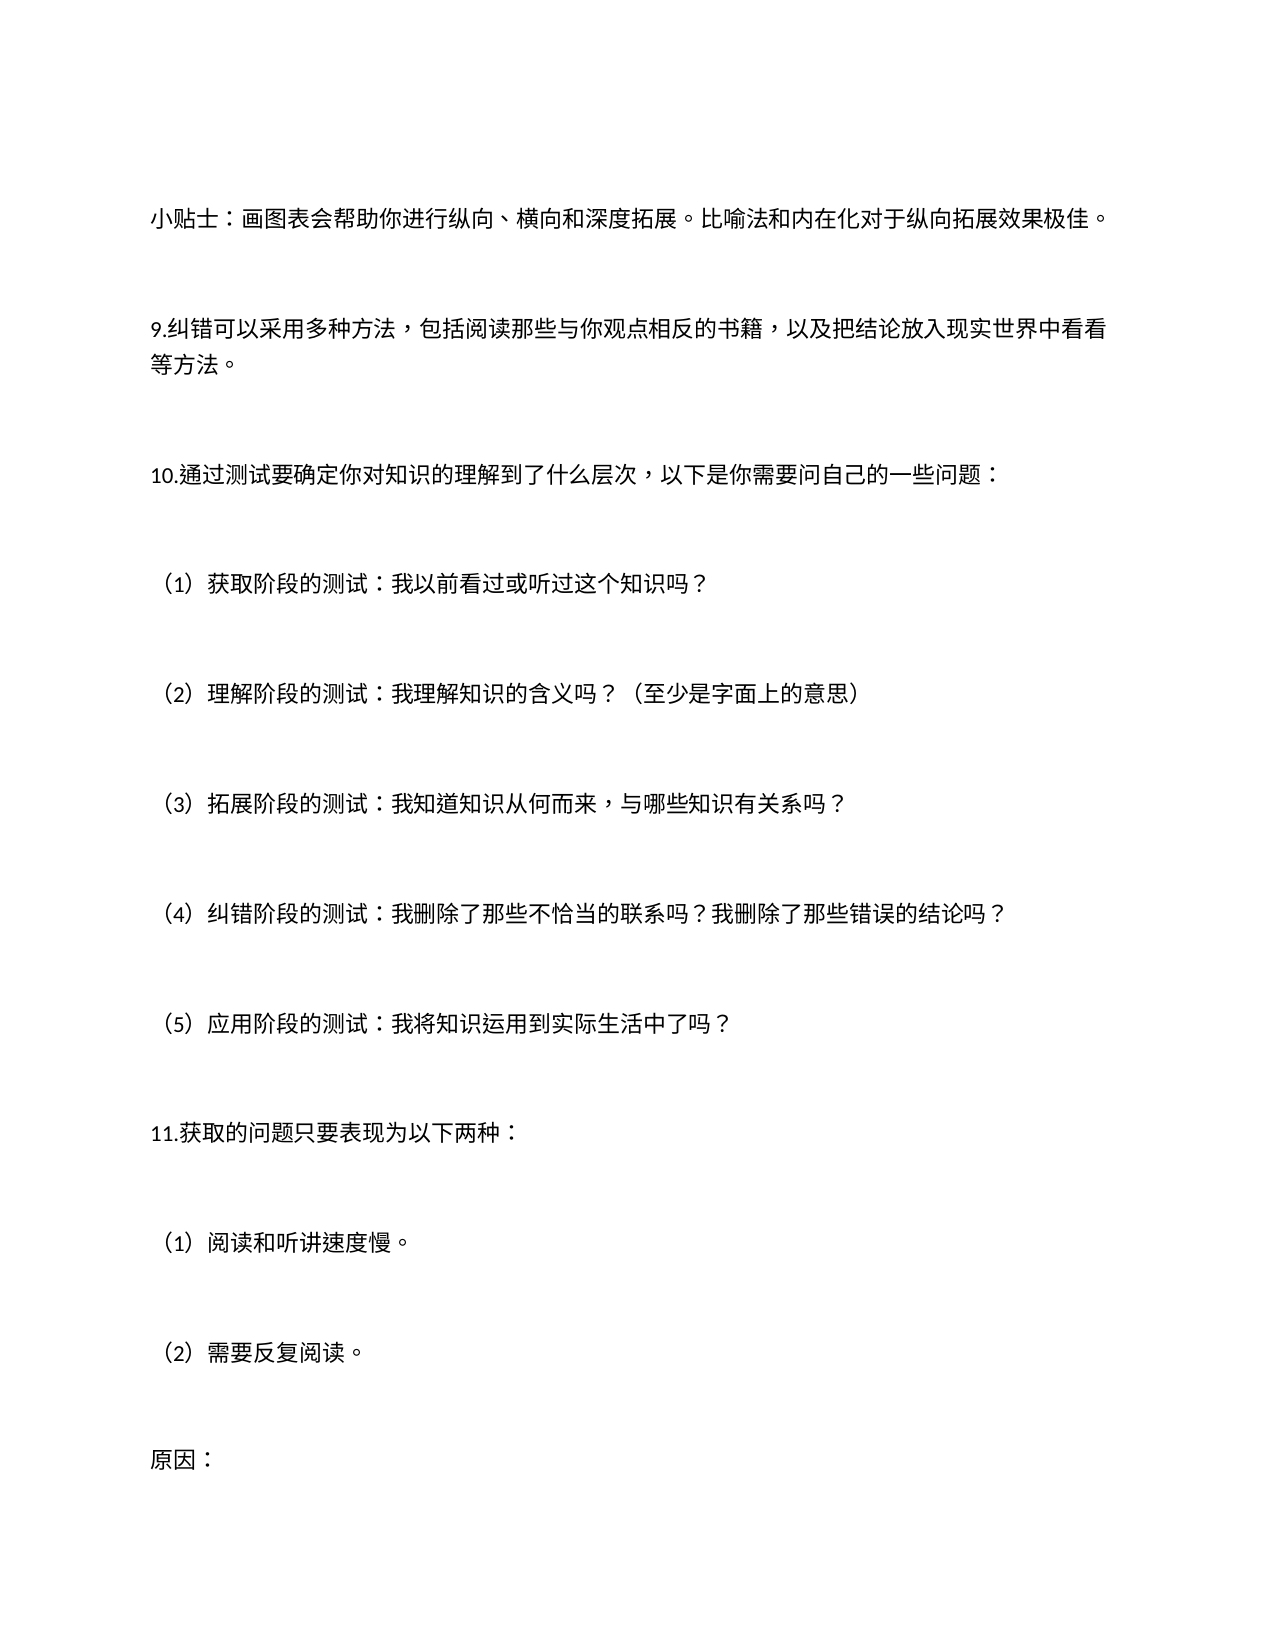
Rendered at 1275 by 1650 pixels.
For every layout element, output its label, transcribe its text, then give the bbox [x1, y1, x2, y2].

text 9.纠错可以采用多种方法，包括阅读那些与你观点相反的书籍，以及把结论放入现实世界中看看等方法。 [150, 313, 1125, 380]
text （1）阅读和听讲速度慢。 [150, 1227, 1125, 1258]
text 11.获取的问题只要表现为以下两种： [150, 1117, 1125, 1148]
text （2）理解阶段的测试：我理解知识的含义吗？（至少是字面上的意思） [150, 678, 1125, 709]
text 10.通过测试要确定你对知识的理解到了什么层次，以下是你需要问自己的一些问题： [150, 458, 1125, 490]
text 原因： [150, 1447, 1125, 1475]
text （1）获取阶段的测试：我以前看过或听过这个知识吗？ [150, 568, 1125, 599]
text （2）需要反复阅读。 [150, 1337, 1125, 1368]
text （4）纠错阶段的测试：我删除了那些不恰当的联系吗？我删除了那些错误的结论吗？ [150, 898, 1125, 929]
text （5）应用阶段的测试：我将知识运用到实际生活中了吗？ [150, 1007, 1125, 1039]
text 小贴士：画图表会帮助你进行纵向、横向和深度拓展。比喻法和内在化对于纵向拓展效果极佳。 [150, 203, 1125, 234]
text （3）拓展阶段的测试：我知道知识从何而来，与哪些知识有关系吗？ [150, 788, 1125, 819]
